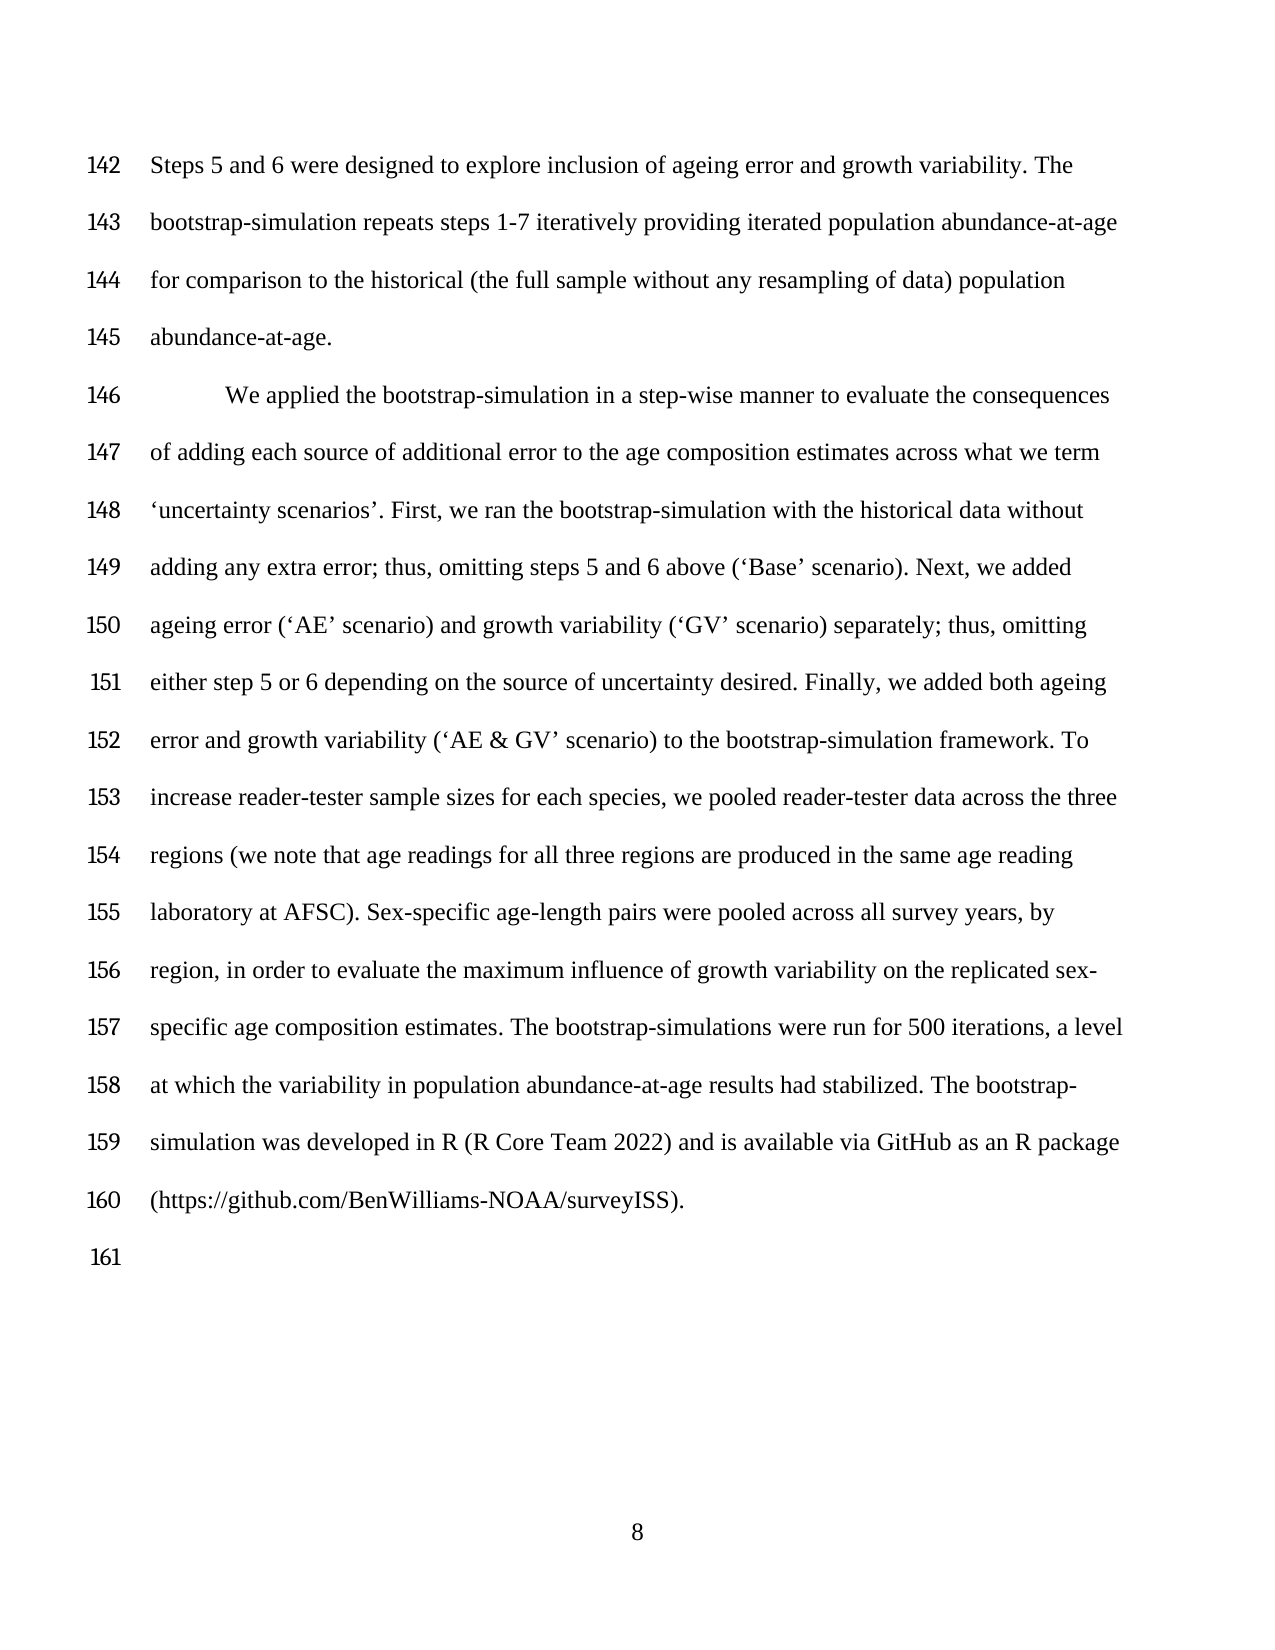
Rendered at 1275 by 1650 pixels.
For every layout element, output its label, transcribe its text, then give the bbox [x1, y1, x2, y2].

text Steps 5 and 6 were designed to explore inclusion of ageing error and growth variability. The bootstrap-simulation repeats steps 1-7 iteratively providing iterated population abundance-at-age for comparison to the historical (the full sample without any resampling of data) population abundance-at-age. [150, 150, 1125, 351]
text We applied the bootstrap-simulation in a step-wise manner to evaluate the consequences of adding each source of additional error to the age composition estimates across what we term ‘uncertainty scenarios’. First, we ran the bootstrap-simulation with the historical data without adding any extra error; thus, omitting steps 5 and 6 above (‘Base’ scenario). Next, we added ageing error (‘AE’ scenario) and growth variability (‘GV’ scenario) separately; thus, omitting either step 5 or 6 depending on the source of uncertainty desired. Finally, we added both ageing error and growth variability (‘AE & GV’ scenario) to the bootstrap-simulation framework. To increase reader-tester sample sizes for each species, we pooled reader-tester data across the three regions (we note that age readings for all three regions are produced in the same age reading laboratory at AFSC). Sex-specific age-length pairs were pooled across all survey years, by region, in order to evaluate the maximum influence of growth variability on the replicated sex-specific age composition estimates. The bootstrap-simulations were run for 500 iterations, a level at which the variability in population abundance-at-age results had stabilized. The bootstrap-simulation was developed in R (R Core Team 2022) and is available via GitHub as an R package (https://github.com/BenWilliams-NOAA/surveyISS). [150, 380, 1125, 1214]
